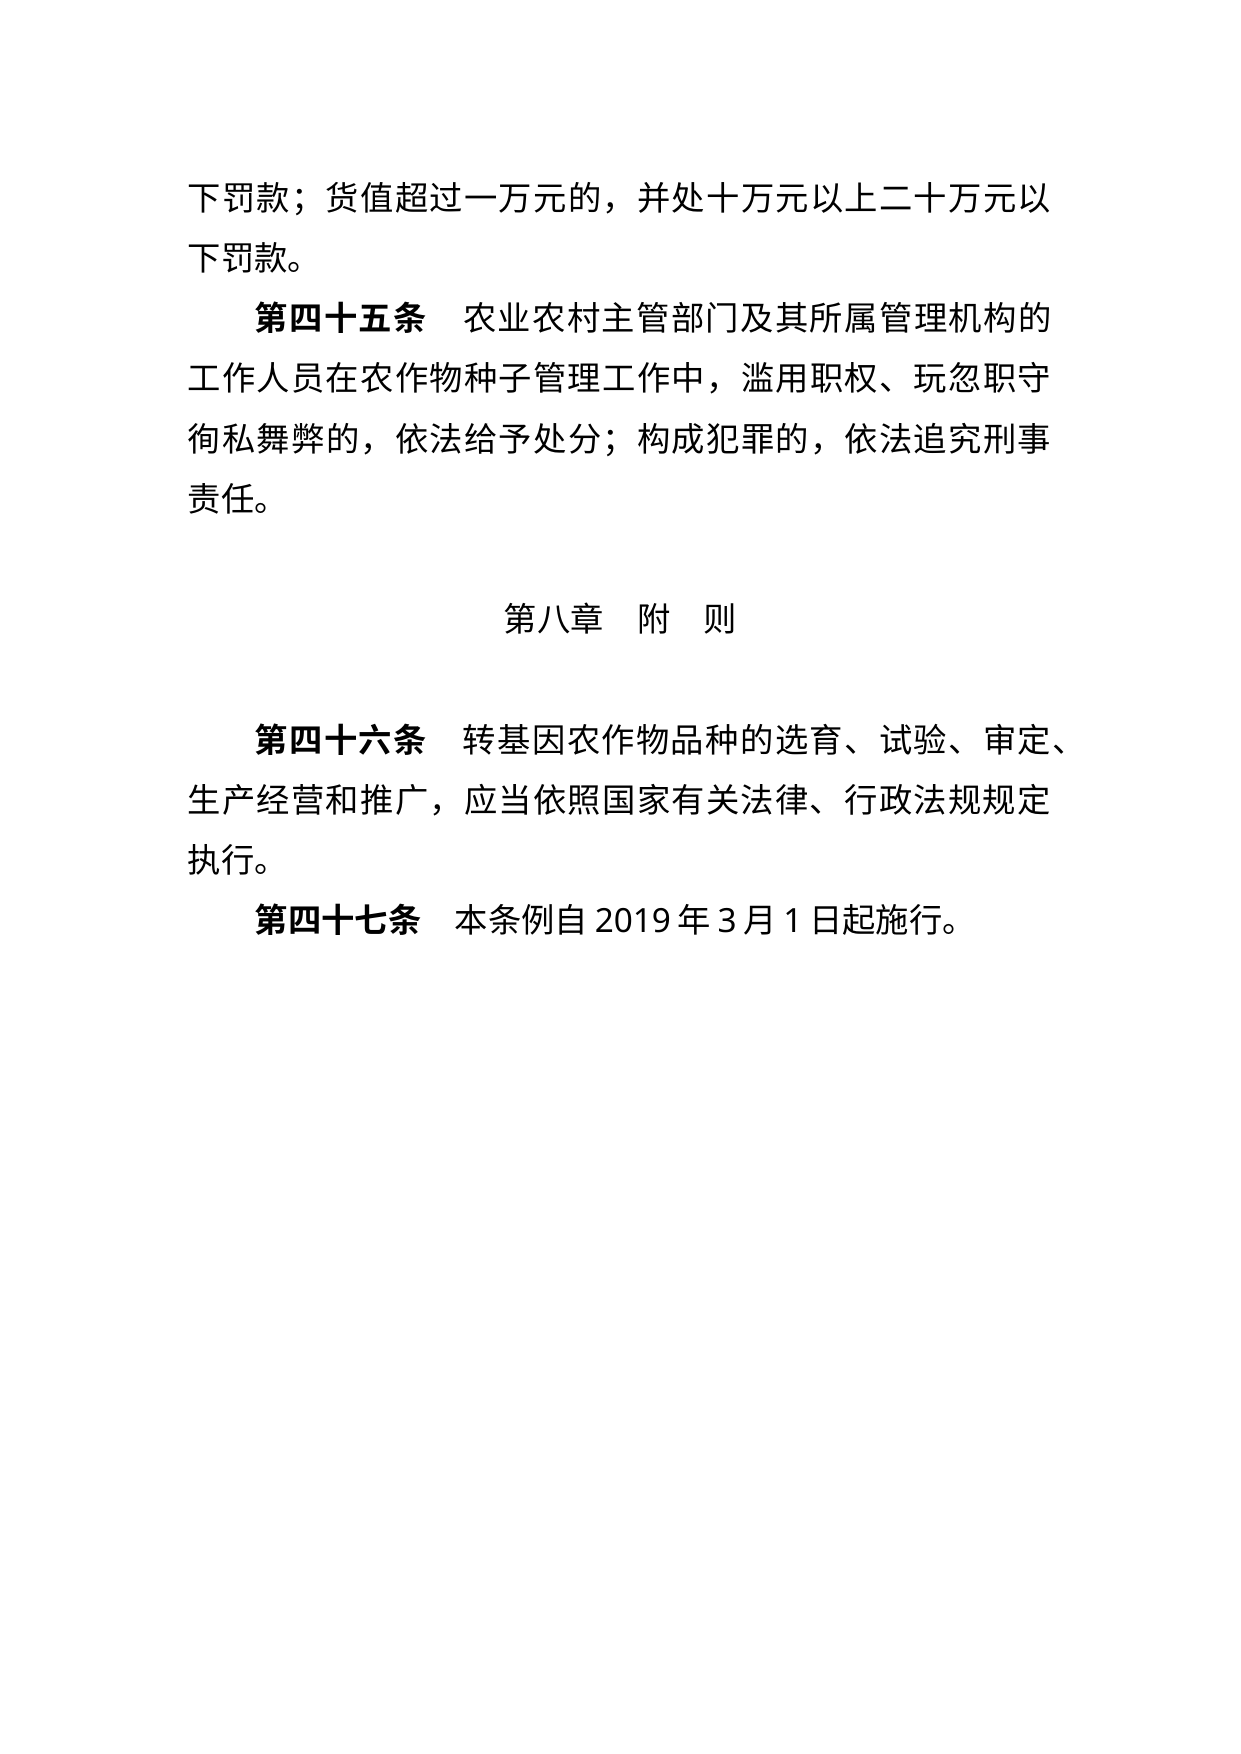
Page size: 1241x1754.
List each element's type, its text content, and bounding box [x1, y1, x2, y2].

text 第四十七条 本条例自2019年3月1日起施行。 [187, 884, 1053, 945]
text 第八章 附 则 [187, 583, 1053, 644]
text 第四十六条 转基因农作物品种的选育、试验、审定、生产经营和推广，应当依照国家有关法律、行政法规规定执行。 [187, 704, 1053, 884]
text 第四十五条 农业农村主管部门及其所属管理机构的工作人员在农作物种子管理工作中，滥用职权、玩忽职守、徇私舞弊的，依法给予处分；构成犯罪的，依法追究刑事责任。 [187, 282, 1053, 523]
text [187, 162, 1053, 282]
